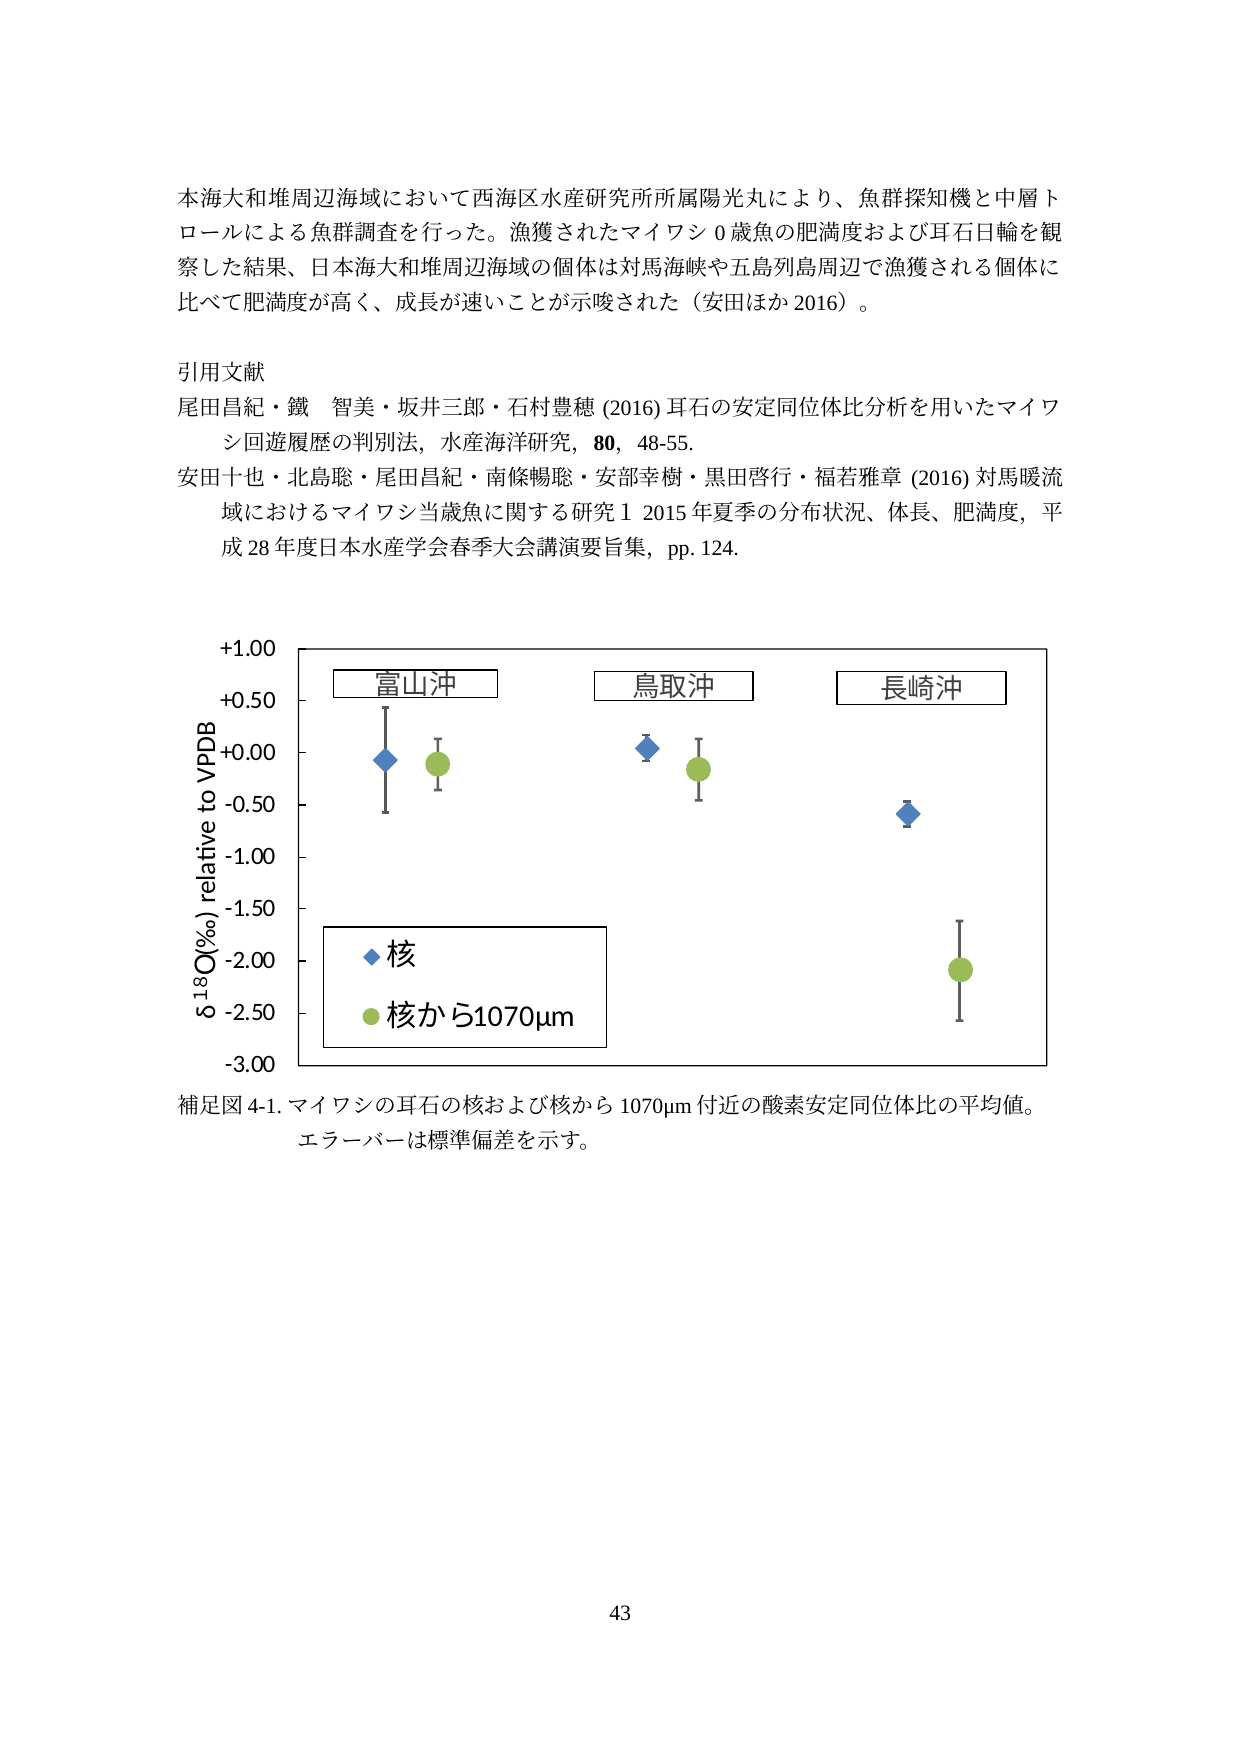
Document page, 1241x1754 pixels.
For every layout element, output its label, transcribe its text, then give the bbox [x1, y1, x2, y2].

text 引用文献 [177, 353, 1063, 388]
text 尾田昌紀・鐵 智美・坂井三郎・石村豊穂 (2016) 耳石の安定同位体比分析を用いたマイワシ回遊履歴の判別法，水産海洋研究，80，48-55. [177, 388, 1063, 458]
text 補足図4-1. マイワシの耳石の核および核から1070μm付近の酸素安定同位体比の平均値。 [177, 1086, 1063, 1121]
text 安田十也・北島聡・尾田昌紀・南條暢聡・安部幸樹・黒田啓行・福若雅章 (2016) 対馬暖流域におけるマイワシ当歳魚に関する研究１ 2015年夏季の分布状況、体長、肥満度，平成28年度日本水産学会春季大会講演要旨集，pp. 124. [177, 458, 1063, 563]
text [177, 179, 1063, 319]
text エラーバーは標準偏差を示す。 [177, 1121, 1063, 1156]
